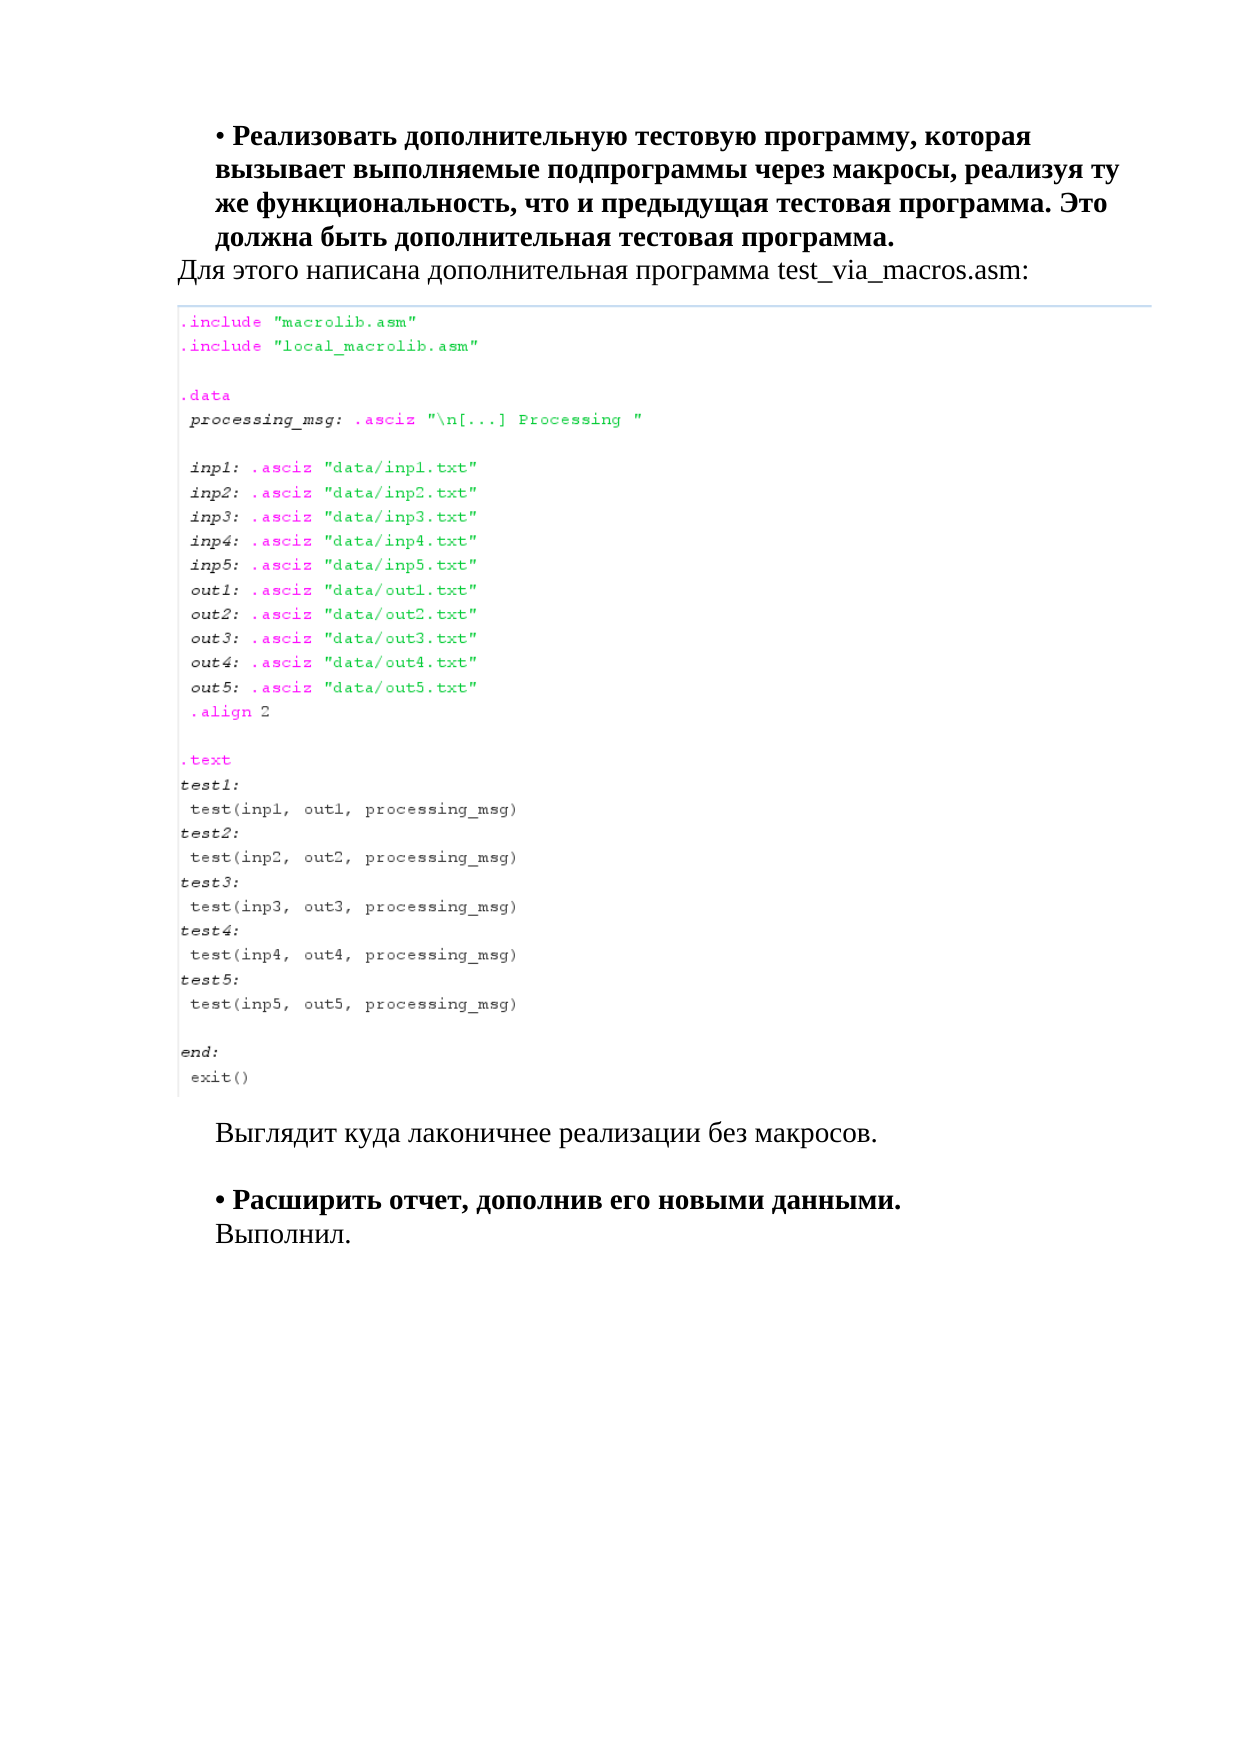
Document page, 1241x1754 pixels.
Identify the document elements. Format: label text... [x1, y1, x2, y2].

text Выглядит куда лаконичнее реализации без макросов. [215, 1115, 1152, 1149]
text • Расширить отчет, дополнив его новыми данными. [215, 1182, 1152, 1216]
text должна быть дополнительная тестовая программа. [215, 219, 1152, 252]
text Для этого написана дополнительная программа test_via_macros.asm: [177, 252, 1152, 286]
picture [177, 305, 1152, 1097]
text • Реализовать дополнительную тестовую программу, которая вызывает выполняемые подпрограммы через макросы, реализуя ту же функциональность, что и предыдущая тестовая программа. Это [215, 118, 1152, 219]
text Выполнил. [215, 1216, 1152, 1249]
